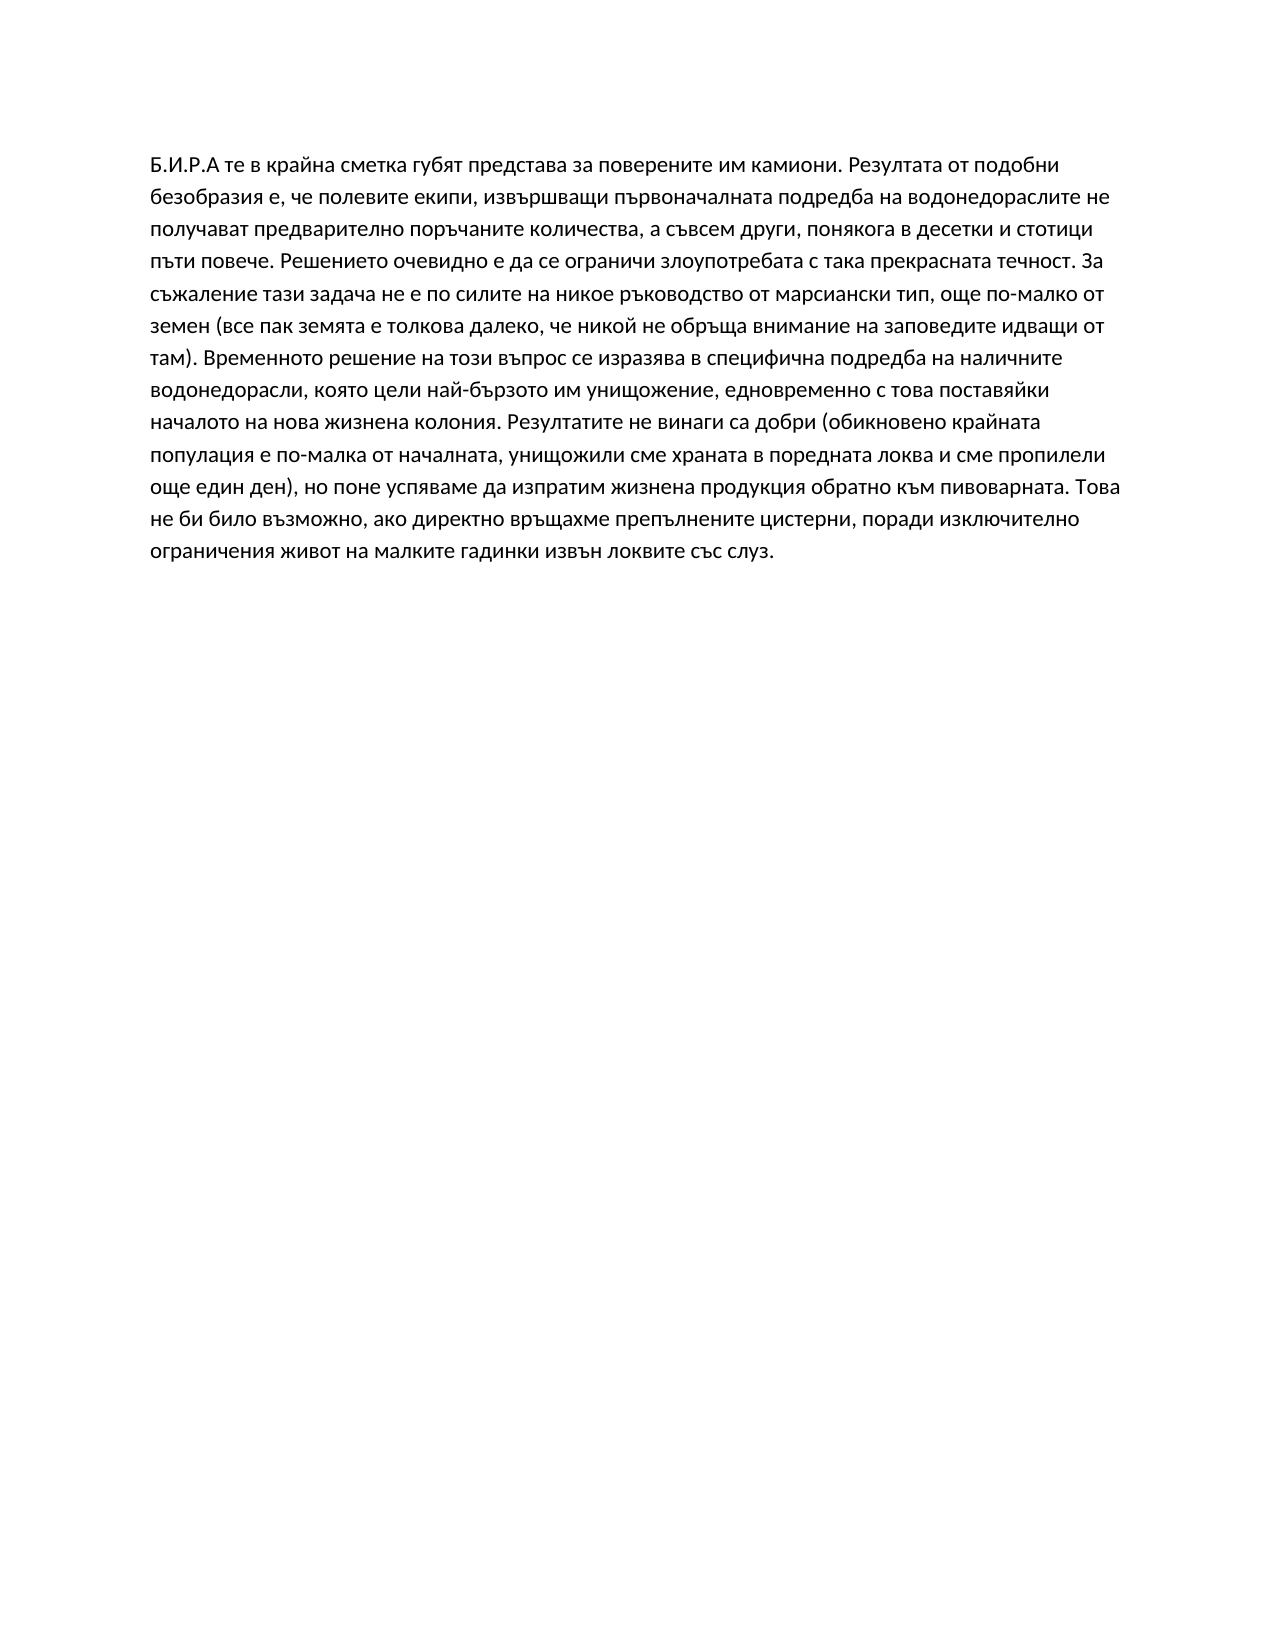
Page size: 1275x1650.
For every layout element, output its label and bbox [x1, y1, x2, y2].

text [150, 150, 1125, 564]
